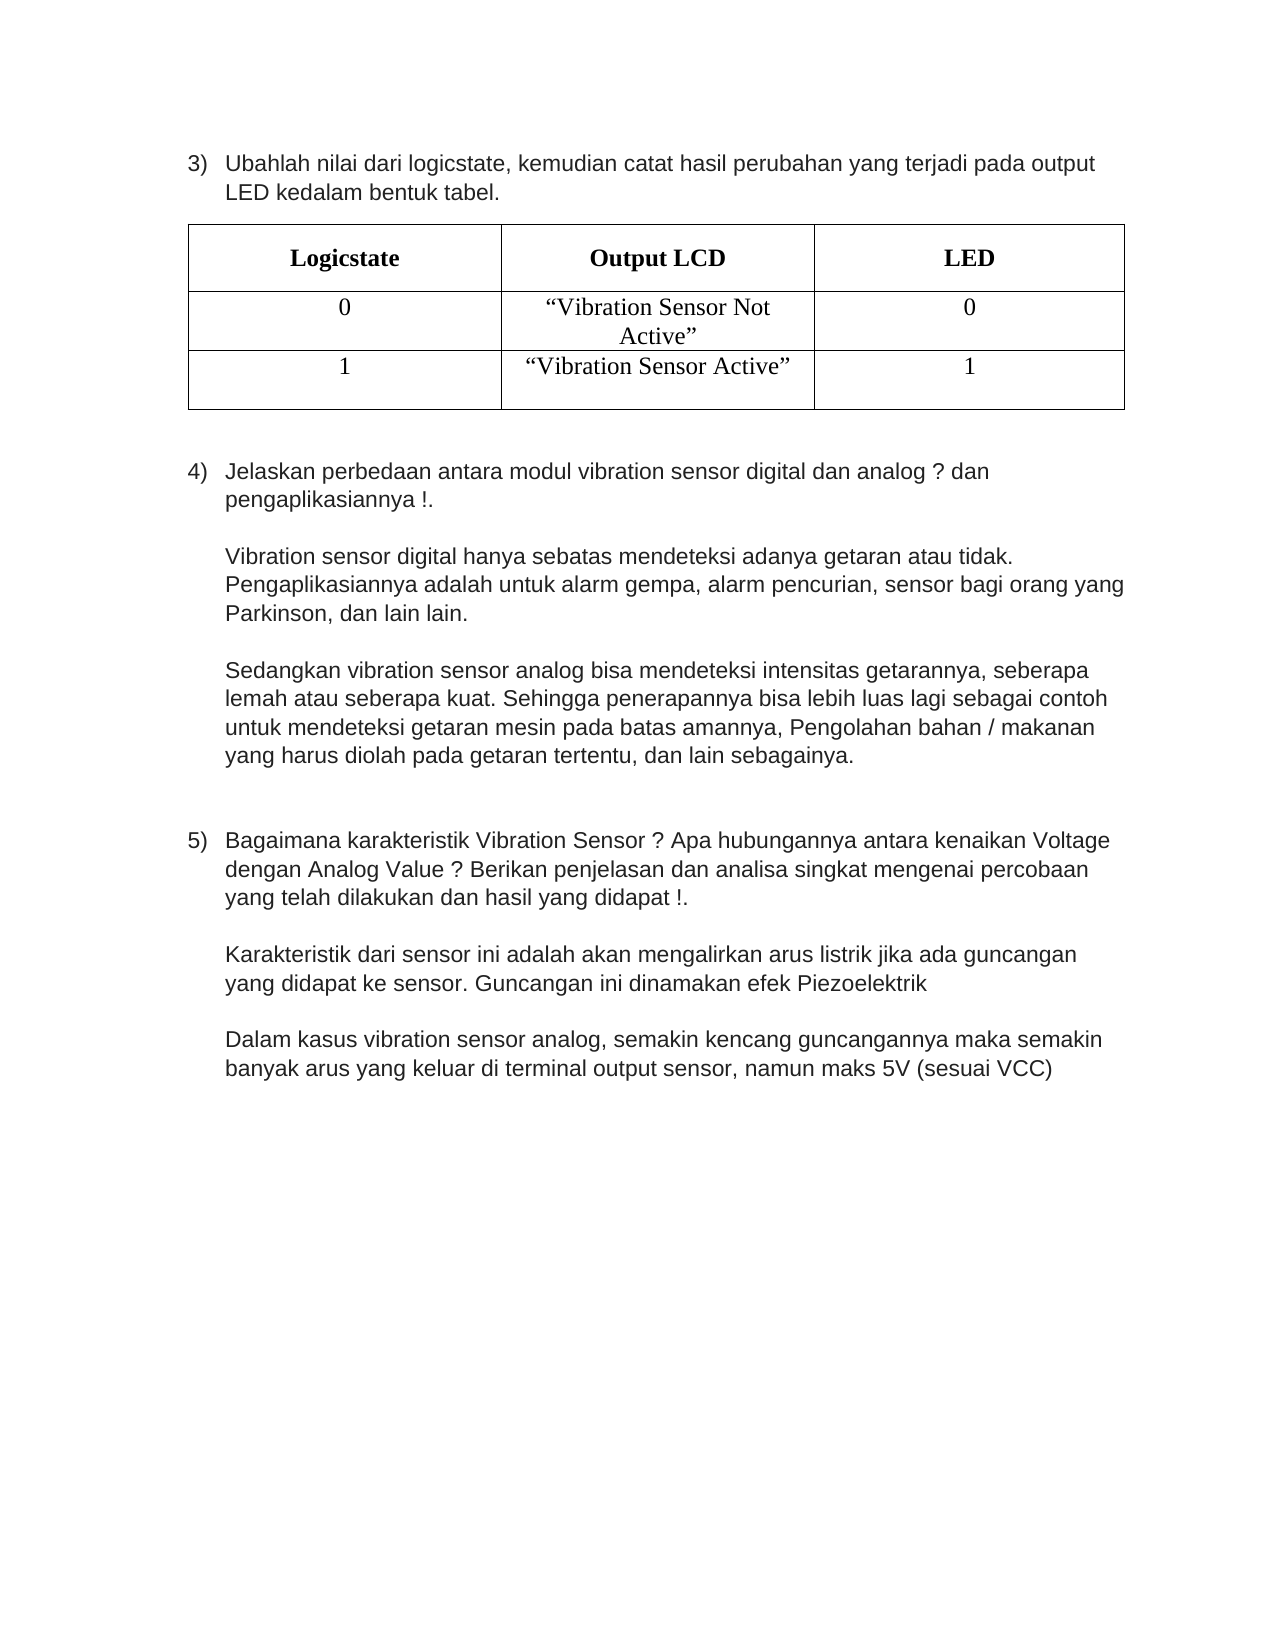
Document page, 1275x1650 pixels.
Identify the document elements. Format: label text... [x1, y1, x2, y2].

list Jelaskan perbedaan antara modul vibration sensor digital dan analog ? dan pengaplikasiannya !. [187, 458, 1125, 512]
table_cell 1 [189, 351, 501, 409]
list Karakteristik dari sensor ini adalah akan mengalirkan arus listrik jika ada guncangan yang didapat ke sensor. Guncangan ini dinamakan efek Piezoelektrik [225, 941, 1125, 996]
table_cell 1 [815, 351, 1124, 409]
table_cell 0 [189, 292, 501, 350]
list Bagaimana karakteristik Vibration Sensor ? Apa hubungannya antara kenaikan Voltage dengan Analog Value ? Berikan penjelasan dan analisa singkat mengenai percobaan yang telah dilakukan dan hasil yang didapat !. [187, 827, 1125, 911]
table_header Logicstate [189, 225, 501, 291]
list Sedangkan vibration sensor analog bisa mendeteksi intensitas getarannya, seberapa lemah atau seberapa kuat. Sehingga penerapannya bisa lebih luas lagi sebagai contoh untuk mendeteksi getaran mesin pada batas amannya, Pengolahan bahan / makanan yang harus diolah pada getaran tertentu, dan lain sebagainya. [225, 657, 1125, 768]
list Ubahlah nilai dari logicstate, kemudian catat hasil perubahan yang terjadi pada output LED kedalam bentuk tabel. [187, 150, 1125, 205]
table_cell “Vibration Sensor Active” [502, 351, 814, 409]
table_header LED [815, 225, 1124, 291]
table_cell 0 [815, 292, 1124, 350]
list Vibration sensor digital hanya sebatas mendeteksi adanya getaran atau tidak. Pengaplikasiannya adalah untuk alarm gempa, alarm pencurian, sensor bagi orang yang Parkinson, dan lain lain. [225, 543, 1125, 626]
list Dalam kasus vibration sensor analog, semakin kencang guncangannya maka semakin banyak arus yang keluar di terminal output sensor, namun maks 5V (sesuai VCC) [225, 1026, 1125, 1081]
table_cell “Vibration Sensor Not Active” [502, 292, 814, 350]
table_header Output LCD [502, 225, 814, 291]
